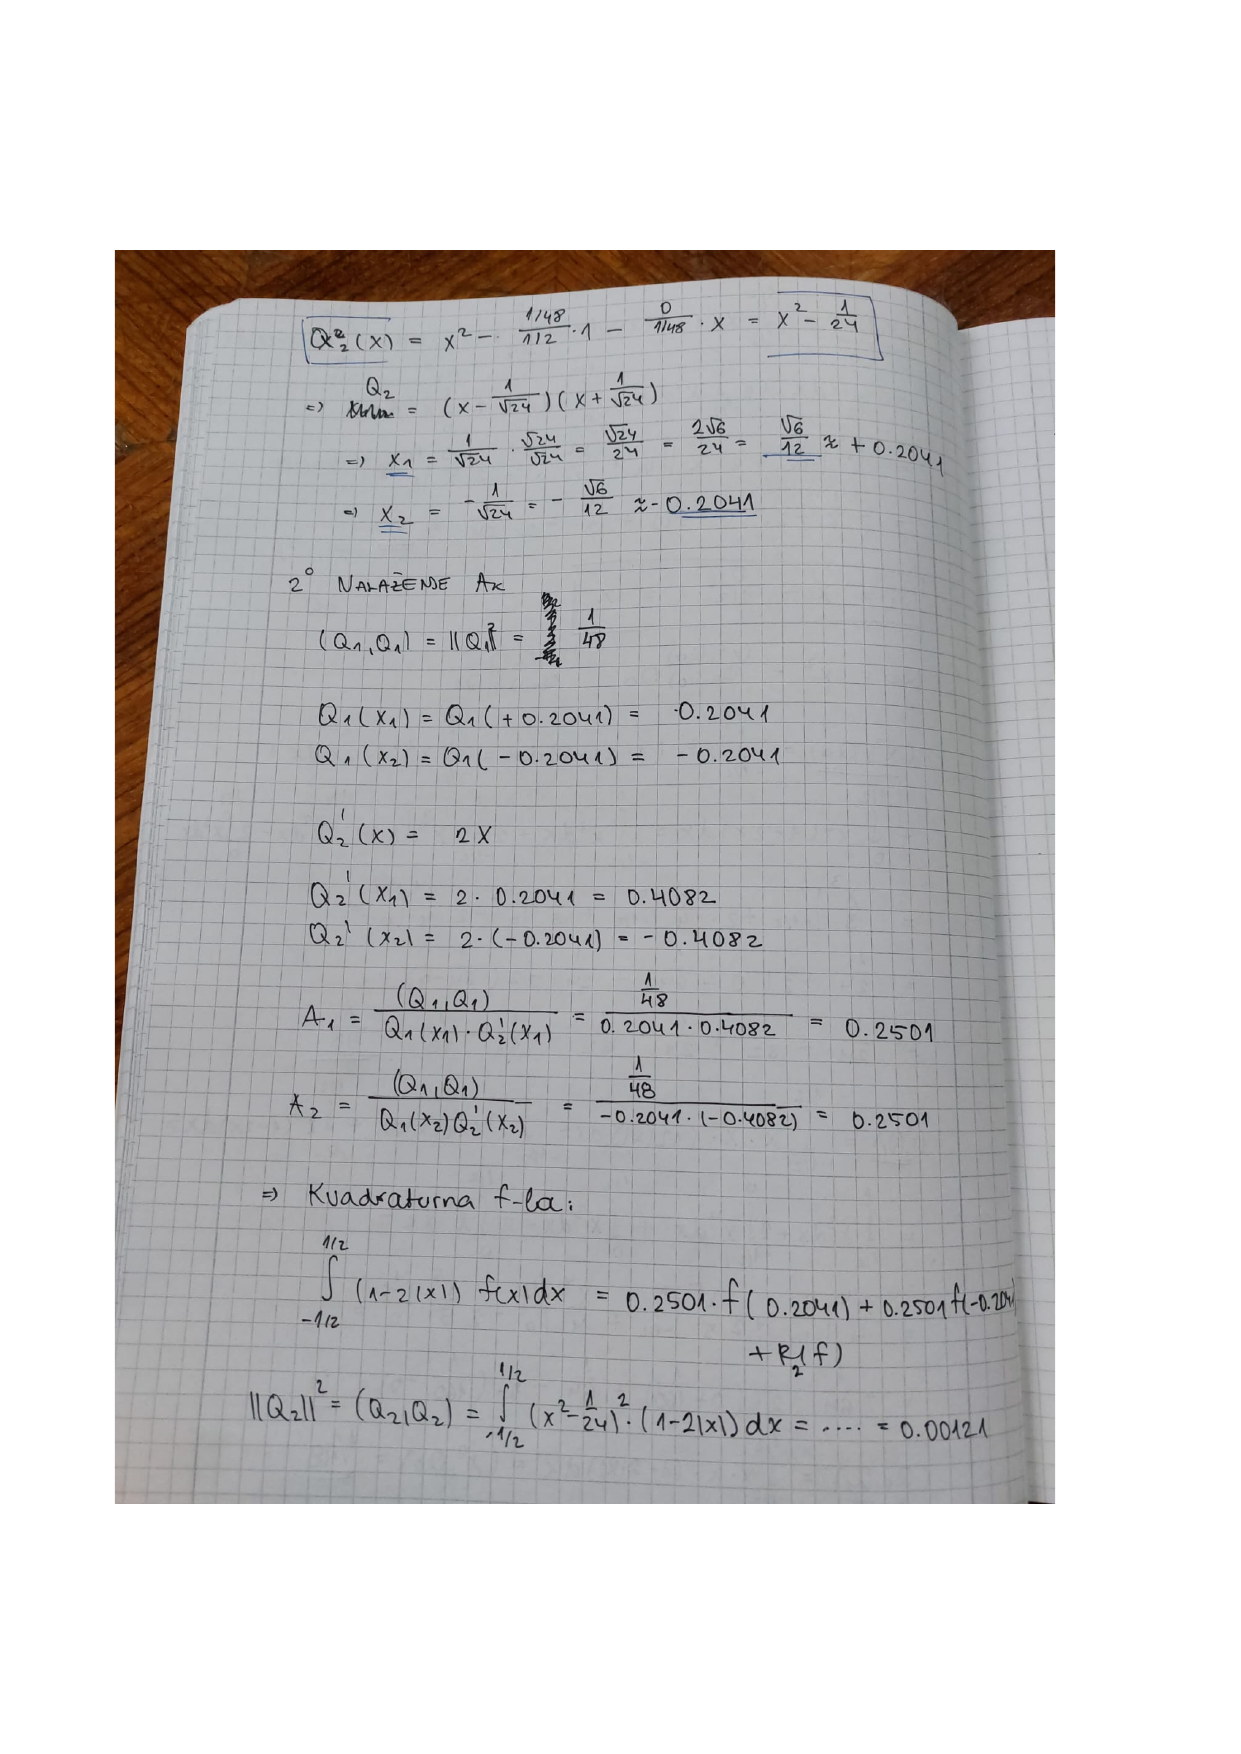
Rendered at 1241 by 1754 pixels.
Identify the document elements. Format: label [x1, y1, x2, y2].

picture [114, 250, 1056, 1504]
